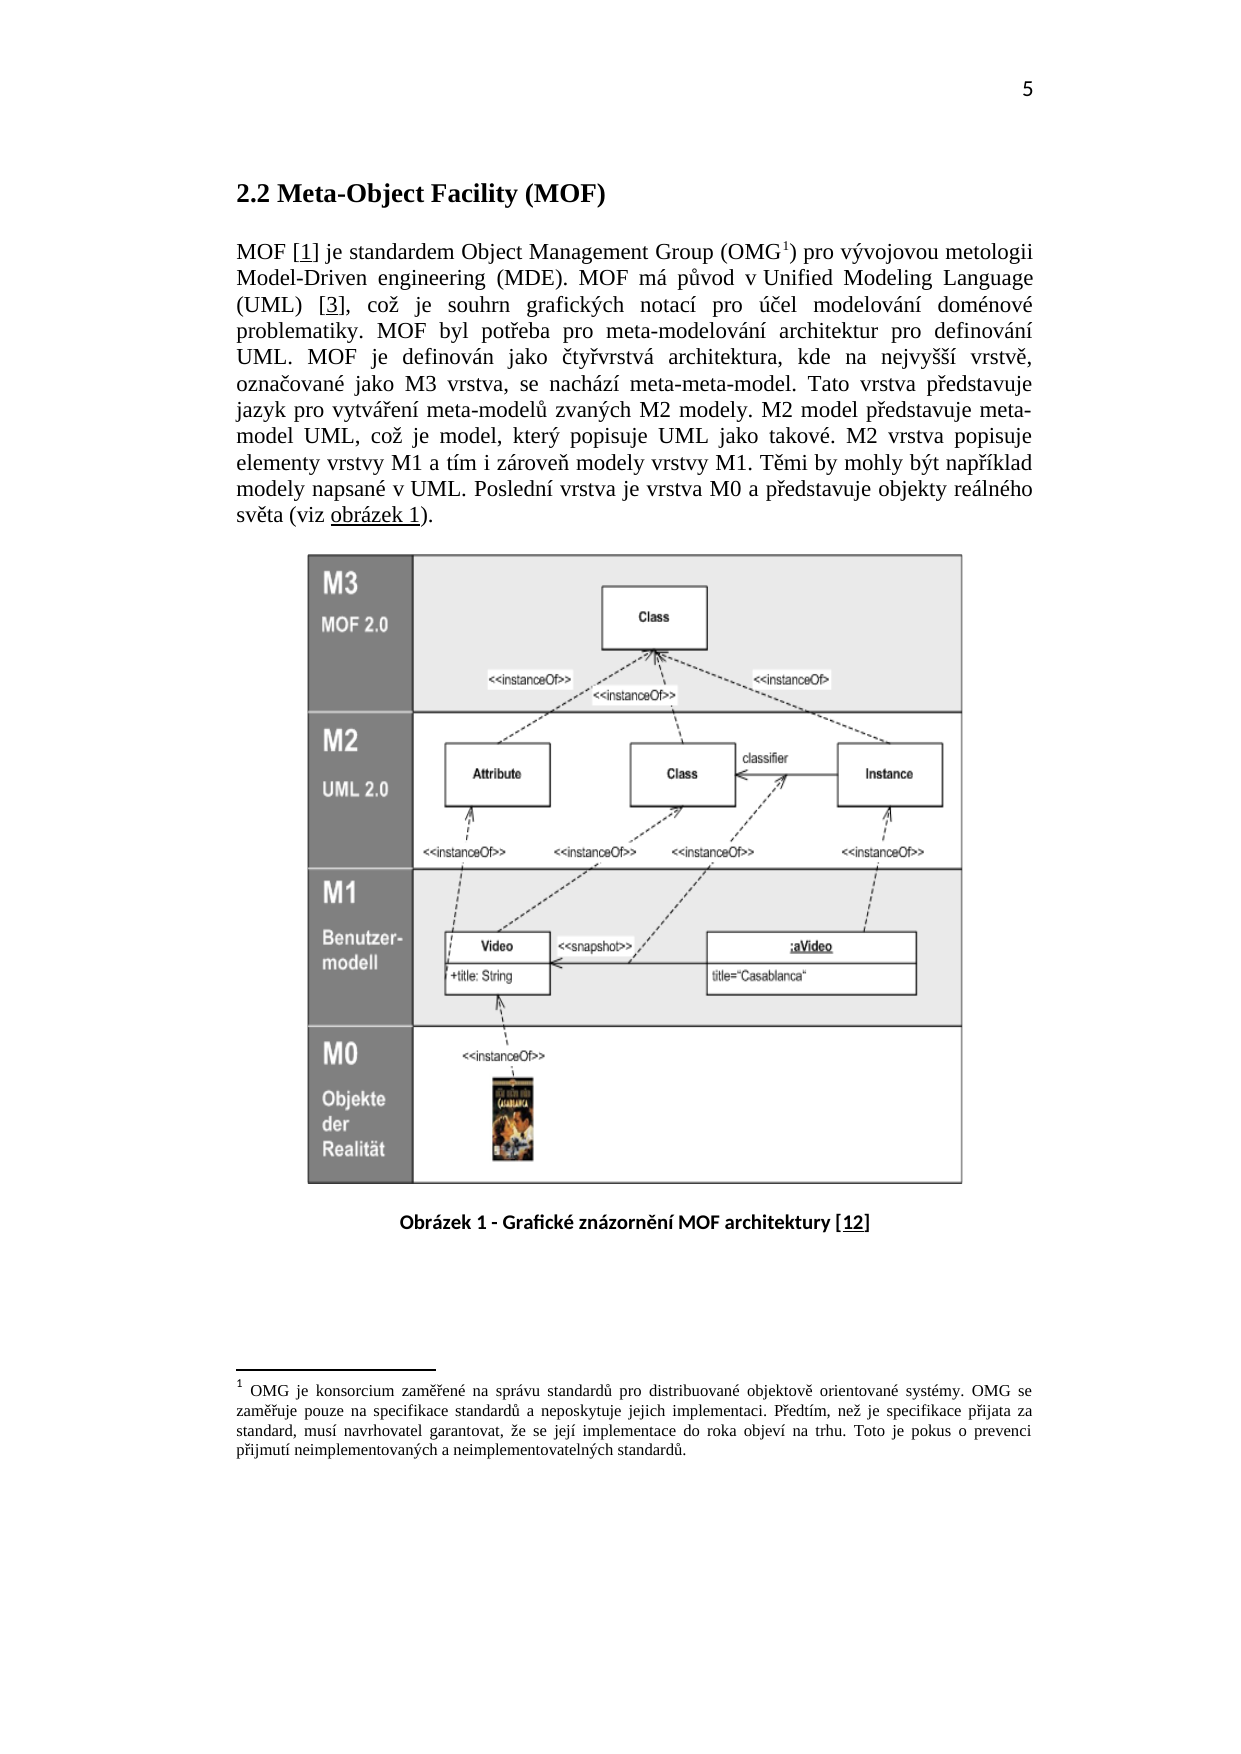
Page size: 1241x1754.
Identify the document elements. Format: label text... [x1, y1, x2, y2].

text MOF [1] je standardem Object Management Group (OMG) pro vývojovou metologii Model-Driven engineering (MDE). MOF má původ v Unified Modeling Language (UML) [3], což je souhrn grafických notací pro účel modelování doménové problematiky. MOF byl potřeba pro meta-modelování architektur pro definování UML. MOF je definován jako čtyřvrstvá architektura, kde na nejvyšší vrstvě, označované jako M3 vrstva, se nachází meta-meta-model. Tato vrstva představuje jazyk pro vytváření meta-modelů zvaných M2 modely. M2 model představuje meta-model UML, což je model, který popisuje UML jako takové. M2 vrstva popisuje elementy vrstvy M1 a tím i zároveň modely vrstvy M1. Těmi by mohly být například modely napsané v UML. Poslední vrstva je vrstva M0 a představuje objekty reálného světa (viz obrázek 1). [236, 238, 1033, 528]
picture [307, 554, 963, 1184]
text 2.2 Meta-Object Facility (MOF) [236, 177, 1033, 208]
text Obrázek 1 - Grafické znázornění MOF architektury [12] [236, 1209, 1033, 1234]
